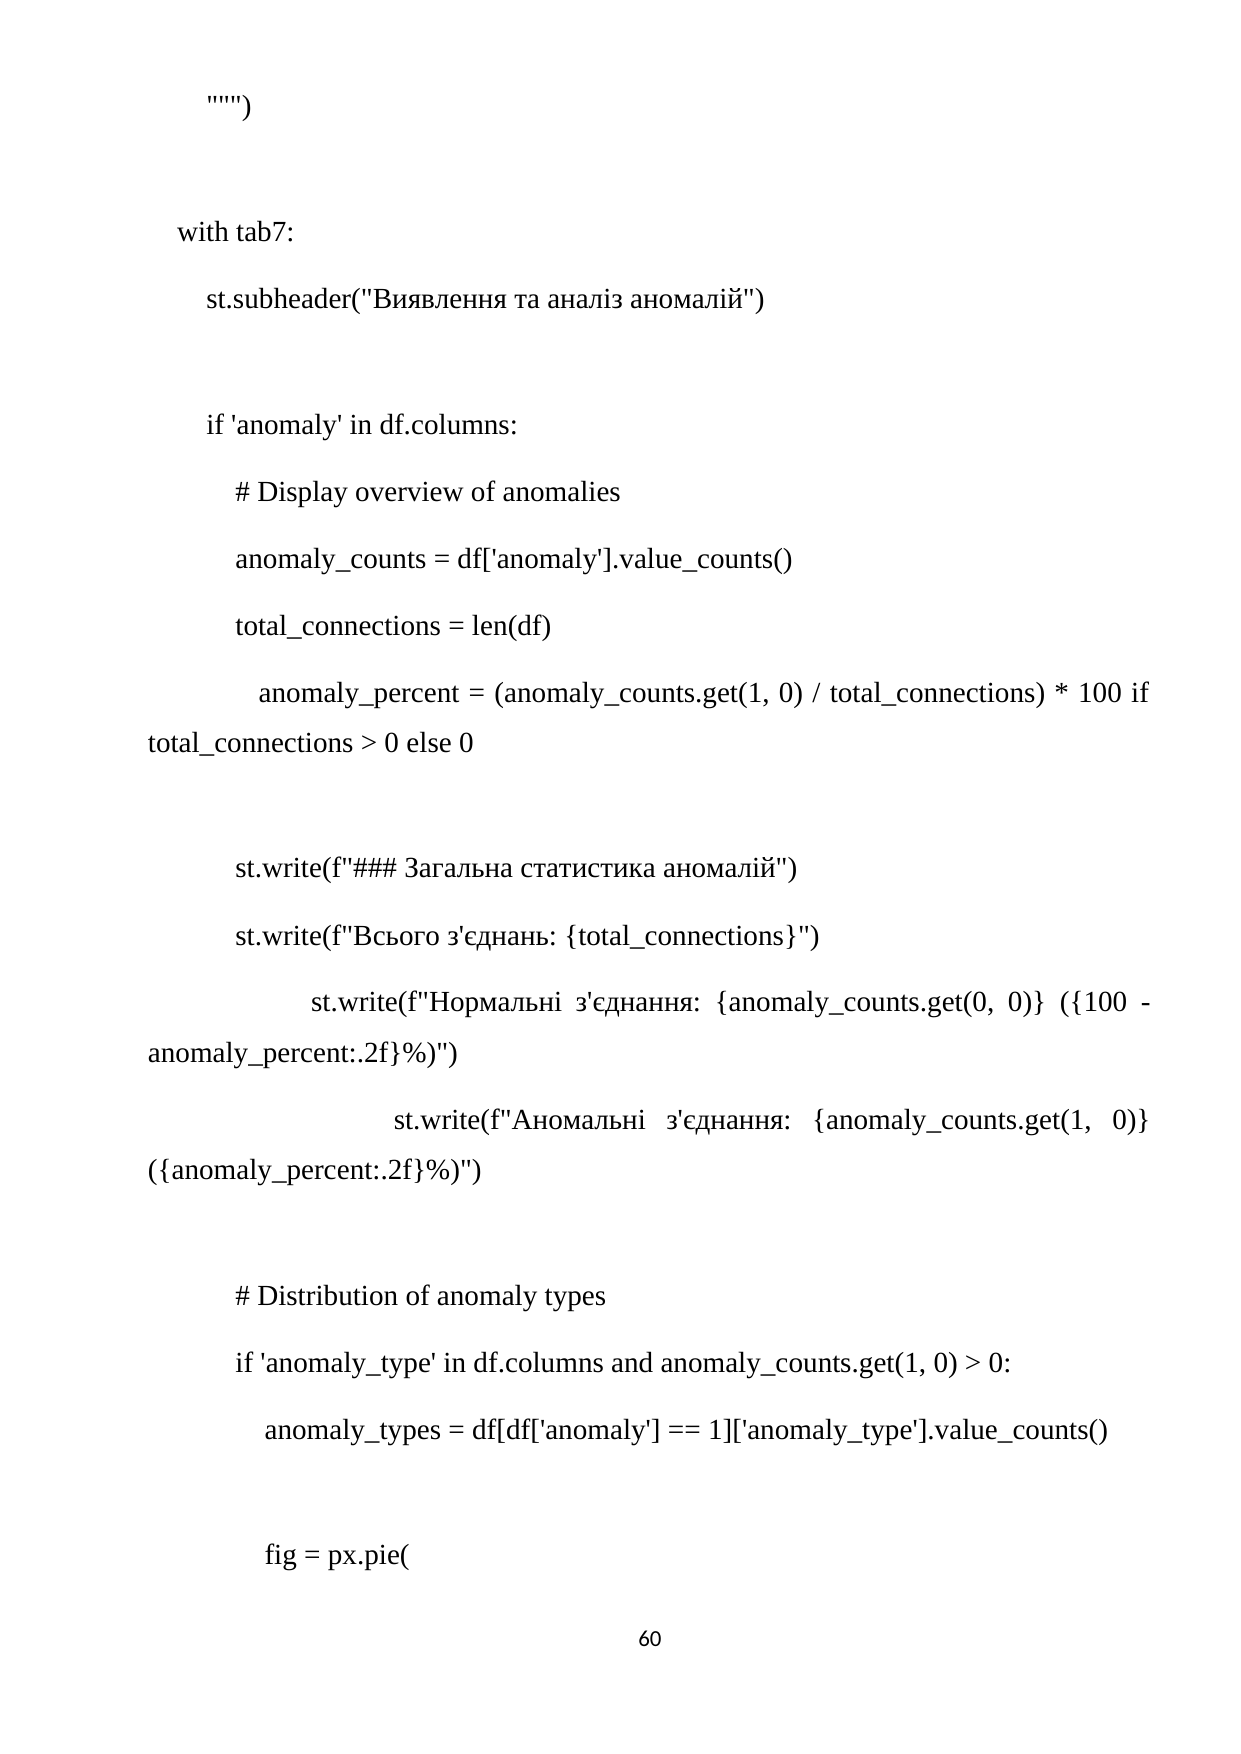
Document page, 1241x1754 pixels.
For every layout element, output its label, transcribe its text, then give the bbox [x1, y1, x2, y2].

text anomaly_percent = (anomaly_counts.get(1, 0) / total_connections) * 100 if total_connections > 0 else 0 [148, 675, 1152, 758]
text with tab7: [148, 214, 1152, 248]
text # Distribution of anomaly types [148, 1278, 1152, 1311]
text # Display overview of anomalies [148, 474, 1152, 507]
text st.write(f"Нормальні з'єднання: {anomaly_counts.get(0, 0)} ({100 - anomaly_percent:.2f}%)") [148, 984, 1152, 1068]
text st.subheader("Виявлення та аналіз аномалій") [148, 281, 1152, 315]
text st.write(f"Всього з'єднань: {total_connections}") [148, 918, 1152, 951]
text """) [148, 88, 1152, 122]
text st.write(f"Аномальні з'єднання: {anomaly_counts.get(1, 0)} ({anomaly_percent:.2f}%)") [148, 1102, 1152, 1186]
text anomaly_types = df[df['anomaly'] == 1]['anomaly_type'].value_counts() [148, 1412, 1152, 1445]
text fig = px.pie( [148, 1537, 1152, 1571]
text anomaly_counts = df['anomaly'].value_counts() [148, 541, 1152, 574]
text if 'anomaly_type' in df.columns and anomaly_counts.get(1, 0) > 0: [148, 1345, 1152, 1378]
text st.write(f"### Загальна статистика аномалій") [148, 851, 1152, 884]
text if 'anomaly' in df.columns: [148, 407, 1152, 440]
text total_connections = len(df) [148, 608, 1152, 641]
